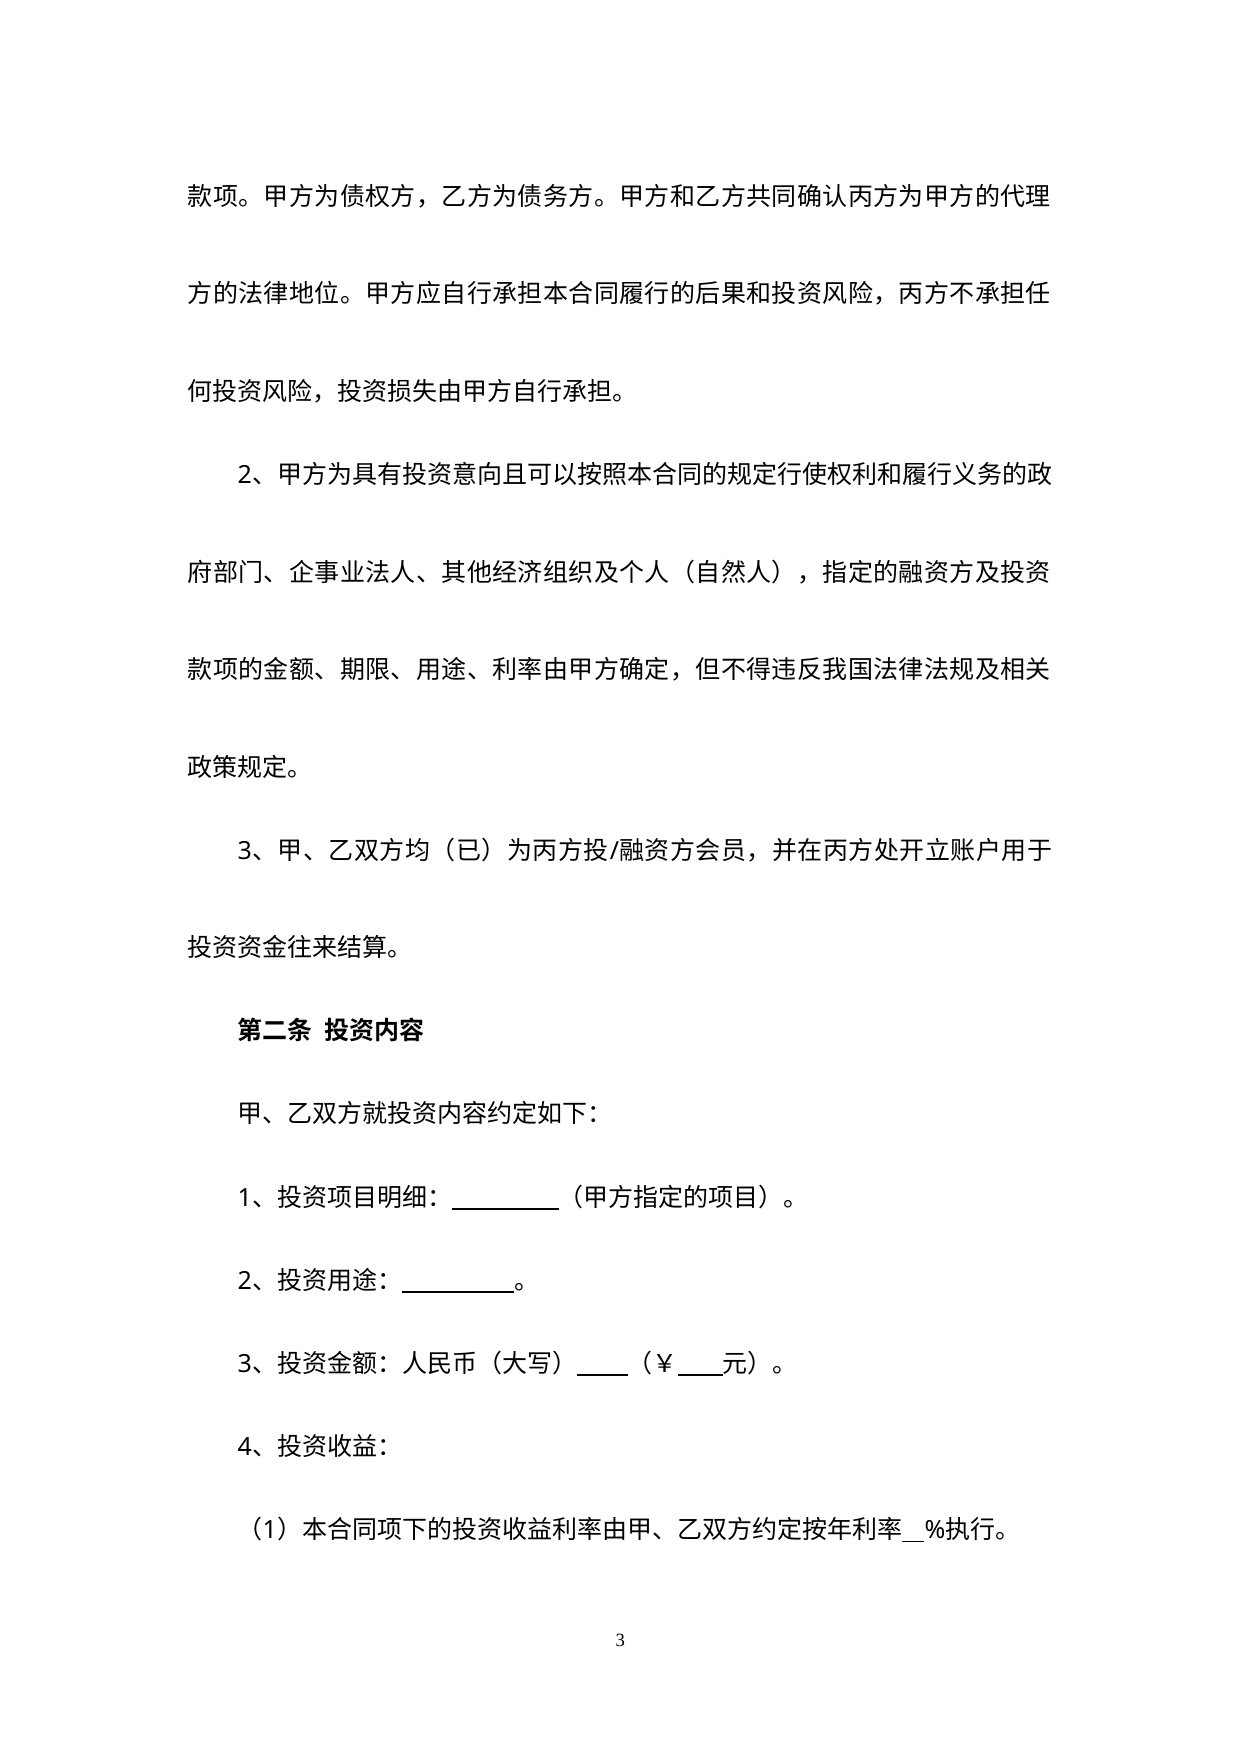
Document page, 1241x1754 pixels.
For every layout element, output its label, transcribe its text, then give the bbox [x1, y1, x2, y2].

text 甲、乙双方就投资内容约定如下： [187, 1079, 1053, 1144]
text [187, 162, 1053, 422]
text （1）本合同项下的投资收益利率由甲、乙双方约定按年利率 %执行。 [187, 1495, 1053, 1560]
text 4、投资收益： [187, 1412, 1053, 1477]
text 2、投资用途： 。 [187, 1246, 1053, 1311]
text 1、投资项目明细： （甲方指定的项目）。 [187, 1163, 1053, 1228]
text 3、甲、乙双方均（已）为丙方投/融资方会员，并在丙方处开立账户用于投资资金往来结算。 [187, 816, 1053, 978]
text 3、投资金额：人民币（大写） （￥ 元）。 [187, 1329, 1053, 1394]
text 第二条 投资内容 [187, 996, 1053, 1061]
text 2、甲方为具有投资意向且可以按照本合同的规定行使权利和履行义务的政府部门、企事业法人、其他经济组织及个人（自然人），指定的融资方及投资款项的金额、期限、用途、利率由甲方确定，但不得违反我国法律法规及相关政策规定。 [187, 440, 1053, 798]
